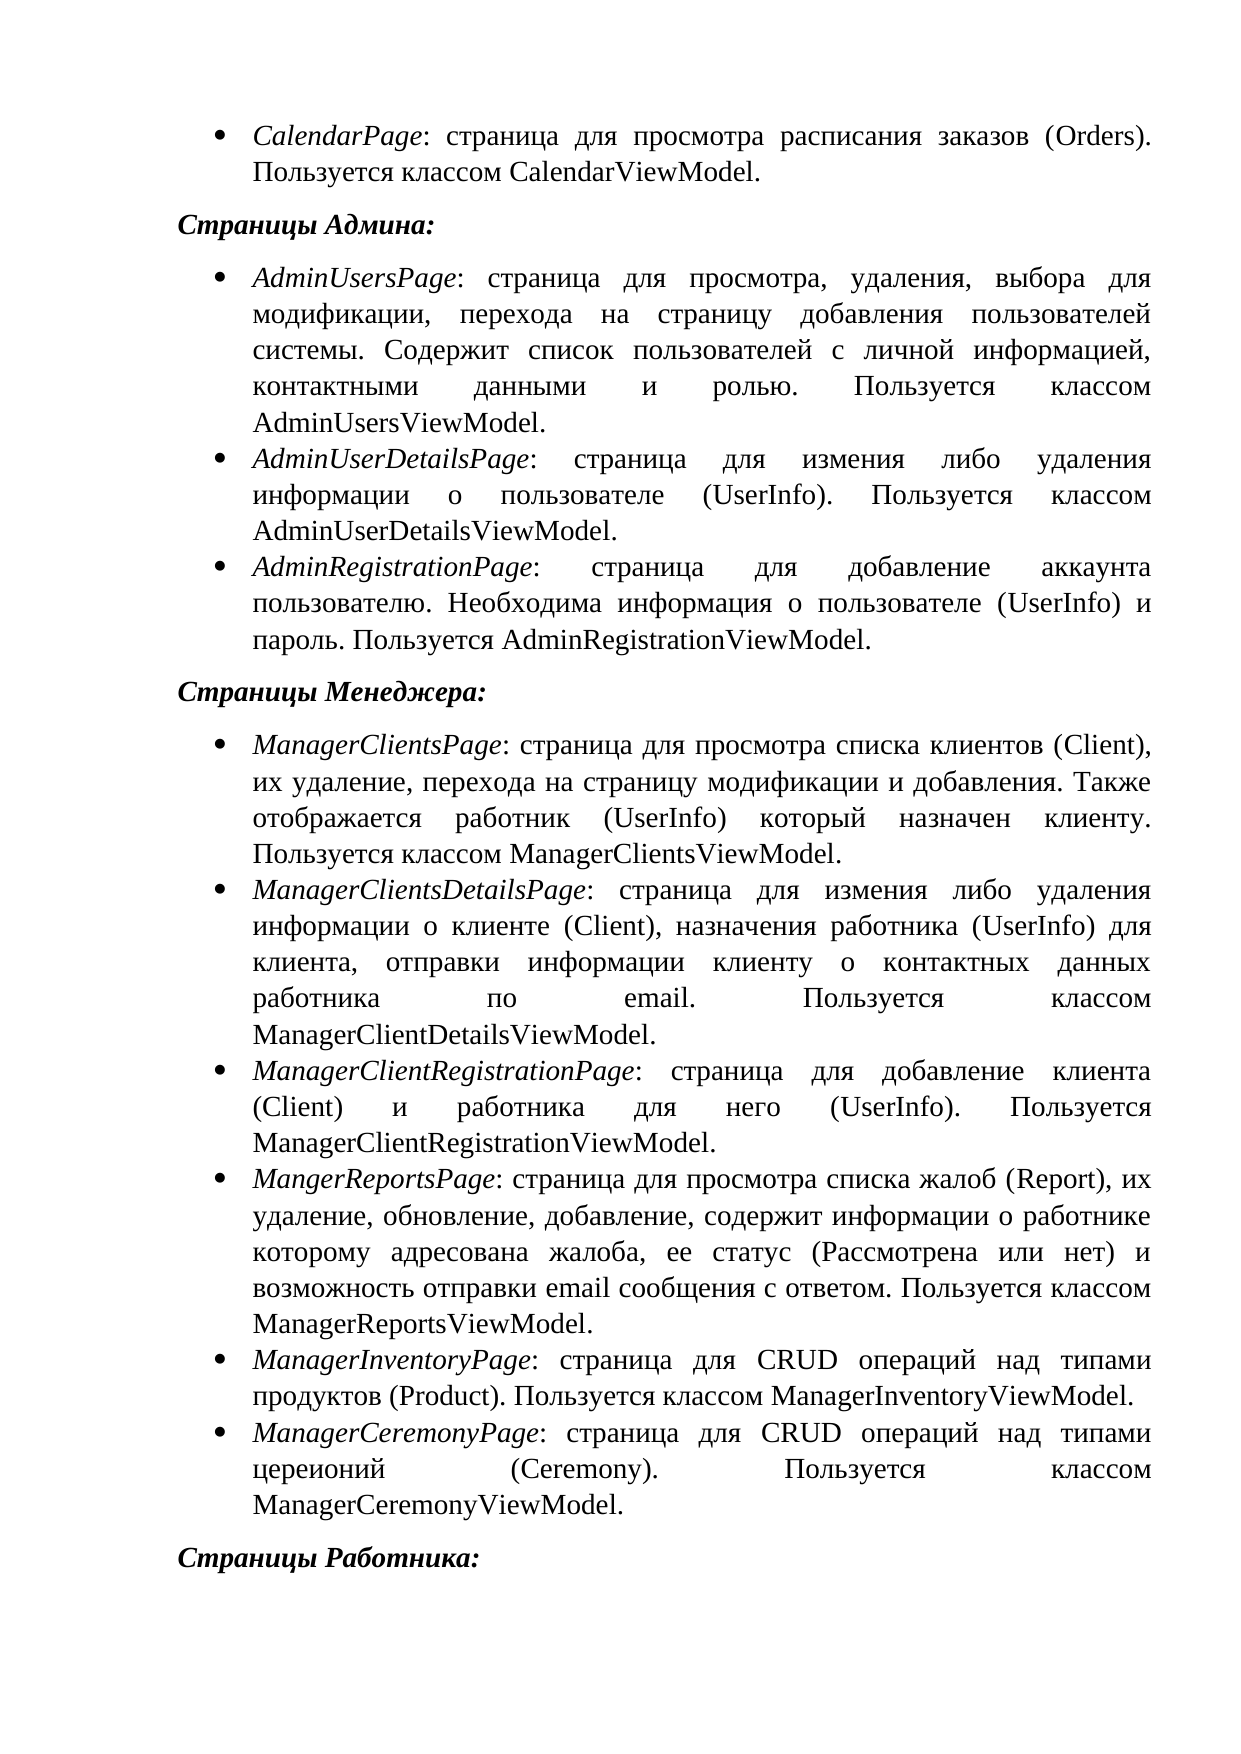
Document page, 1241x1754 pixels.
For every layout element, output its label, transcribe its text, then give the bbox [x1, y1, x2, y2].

list AdminRegistrationPage: страница для добавление аккаунта пользователю. Необходима информация о пользователе (UserInfo) и пароль. Пользуется AdminRegistrationViewModel. [215, 549, 1152, 655]
text Страницы Админа: [177, 207, 1152, 241]
list ManagerClientsDetailsPage: страница для измения либо удаления информации о клиенте (Client), назначения работника (UserInfo) для клиента, отправки информации клиенту о контактных данных работника по email. Пользуется классом ManagerClientDetailsViewModel. [215, 872, 1152, 1050]
list AdminUsersPage: страница для просмотра, удаления, выбора для модификации, перехода на страницу добавления пользователей системы. Содержит список пользователей с личной информацией, контактными данными и ролью. Пользуется классом AdminUsersViewModel. [215, 260, 1152, 438]
list ManagerClientsPage: страница для просмотра списка клиентов (Client), их удаление, перехода на страницу модификации и добавления. Также отображается работник (UserInfo) который назначен клиенту. Пользуется классом ManagerClientsViewModel. [215, 727, 1152, 869]
list CalendarPage: страница для просмотра расписания заказов (Orders). Пользуется классом CalendarViewModel. [215, 118, 1152, 188]
text Страницы Работника: [177, 1540, 1152, 1573]
list ManagerInventoryPage: страница для CRUD операций над типами продуктов (Product). Пользуется классом ManagerInventoryViewModel. [215, 1342, 1152, 1412]
list MangerReportsPage: страница для просмотра списка жалоб (Report), их удаление, обновление, добавление, содержит информации о работнике которому адресована жалоба, ее статус (Рассмотрена или нет) и возможность отправки email сообщения с ответом. Пользуется классом ManagerReportsViewModel. [215, 1161, 1152, 1340]
list AdminUserDetailsPage: страница для измения либо удаления информации о пользователе (UserInfo). Пользуется классом AdminUserDetailsViewModel. [215, 441, 1152, 547]
list ManagerCeremonyPage: страница для CRUD операций над типами цереионий (Ceremony). Пользуется классом ManagerCeremonyViewModel. [215, 1415, 1152, 1521]
text Страницы Менеджера: [177, 674, 1152, 708]
list ManagerClientRegistrationPage: страница для добавление клиента (Client) и работника для него (UserInfo). Пользуется ManagerClientRegistrationViewModel. [215, 1053, 1152, 1159]
